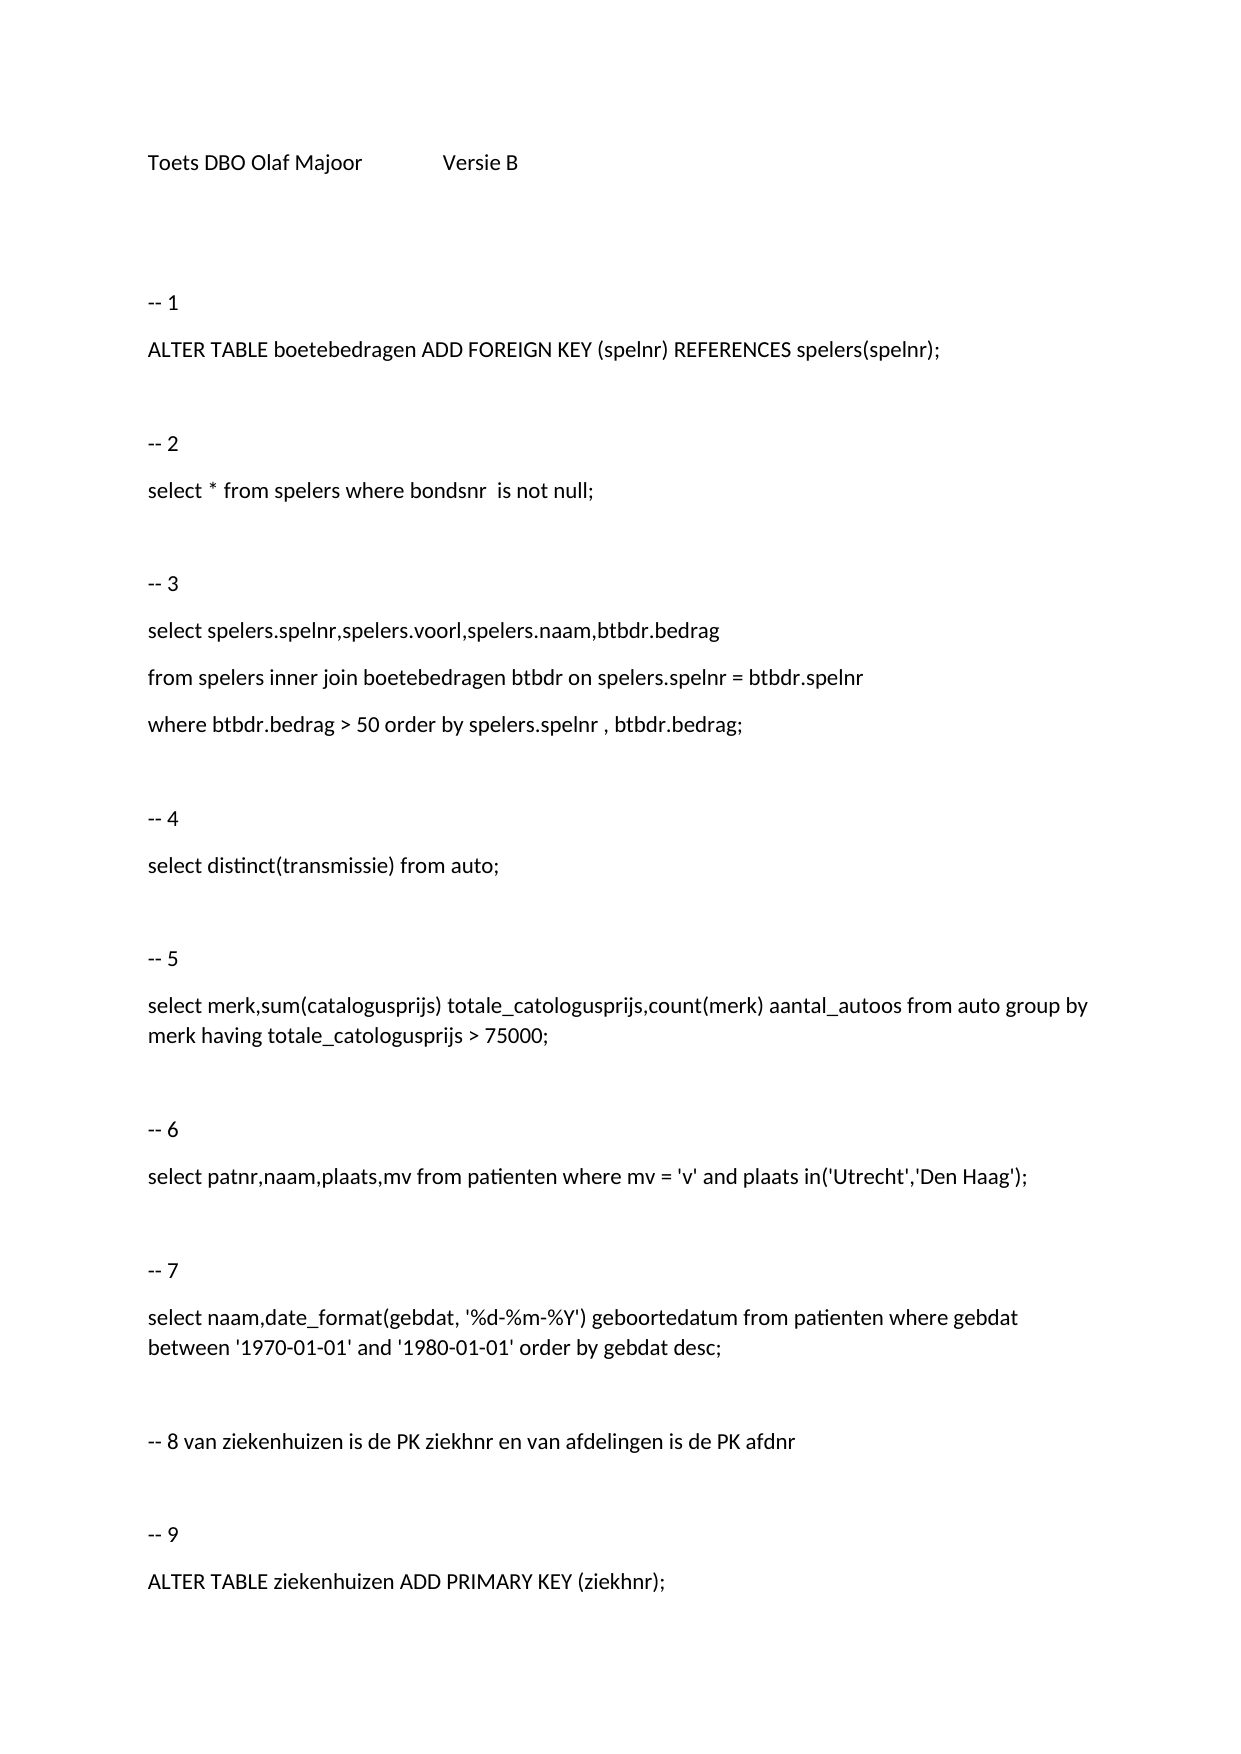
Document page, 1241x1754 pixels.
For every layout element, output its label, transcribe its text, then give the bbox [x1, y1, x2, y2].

text select * from spelers where bondsnr is not null; [148, 476, 1093, 504]
text -- 5 [148, 944, 1093, 972]
text select naam,date_format(gebdat, '%d-%m-%Y') geboortedatum from patienten where gebdat between '1970-01-01' and '1980-01-01' order by gebdat desc; [148, 1303, 1093, 1361]
text from spelers inner join boetebedragen btbdr on spelers.spelnr = btbdr.spelnr [148, 663, 1093, 691]
text select patnr,naam,plaats,mv from patienten where mv = 'v' and plaats in('Utrecht','Den Haag'); [148, 1162, 1093, 1190]
text -- 1 [148, 288, 1093, 316]
text ALTER TABLE ziekenhuizen ADD PRIMARY KEY (ziekhnr); [148, 1567, 1093, 1595]
text -- 2 [148, 429, 1093, 457]
text -- 7 [148, 1256, 1093, 1284]
text -- 9 [148, 1521, 1093, 1548]
text -- 4 [148, 804, 1093, 832]
text ALTER TABLE boetebedragen ADD FOREIGN KEY (spelnr) REFERENCES spelers(spelnr); [148, 335, 1093, 363]
text select spelers.spelnr,spelers.voorl,spelers.naam,btbdr.bedrag [148, 616, 1093, 644]
text select distinct(transmissie) from auto; [148, 851, 1093, 879]
text where btbdr.bedrag > 50 order by spelers.spelnr , btbdr.bedrag; [148, 710, 1093, 738]
text -- 3 [148, 569, 1093, 597]
text select merk,sum(catalogusprijs) totale_catologusprijs,count(merk) aantal_autoos from auto group by merk having totale_catologusprijs > 75000; [148, 991, 1093, 1049]
text -- 8 van ziekenhuizen is de PK ziekhnr en van afdelingen is de PK afdnr [148, 1427, 1093, 1455]
text Toets DBO Olaf Majoor Versie B [148, 148, 1093, 176]
text -- 6 [148, 1115, 1093, 1143]
